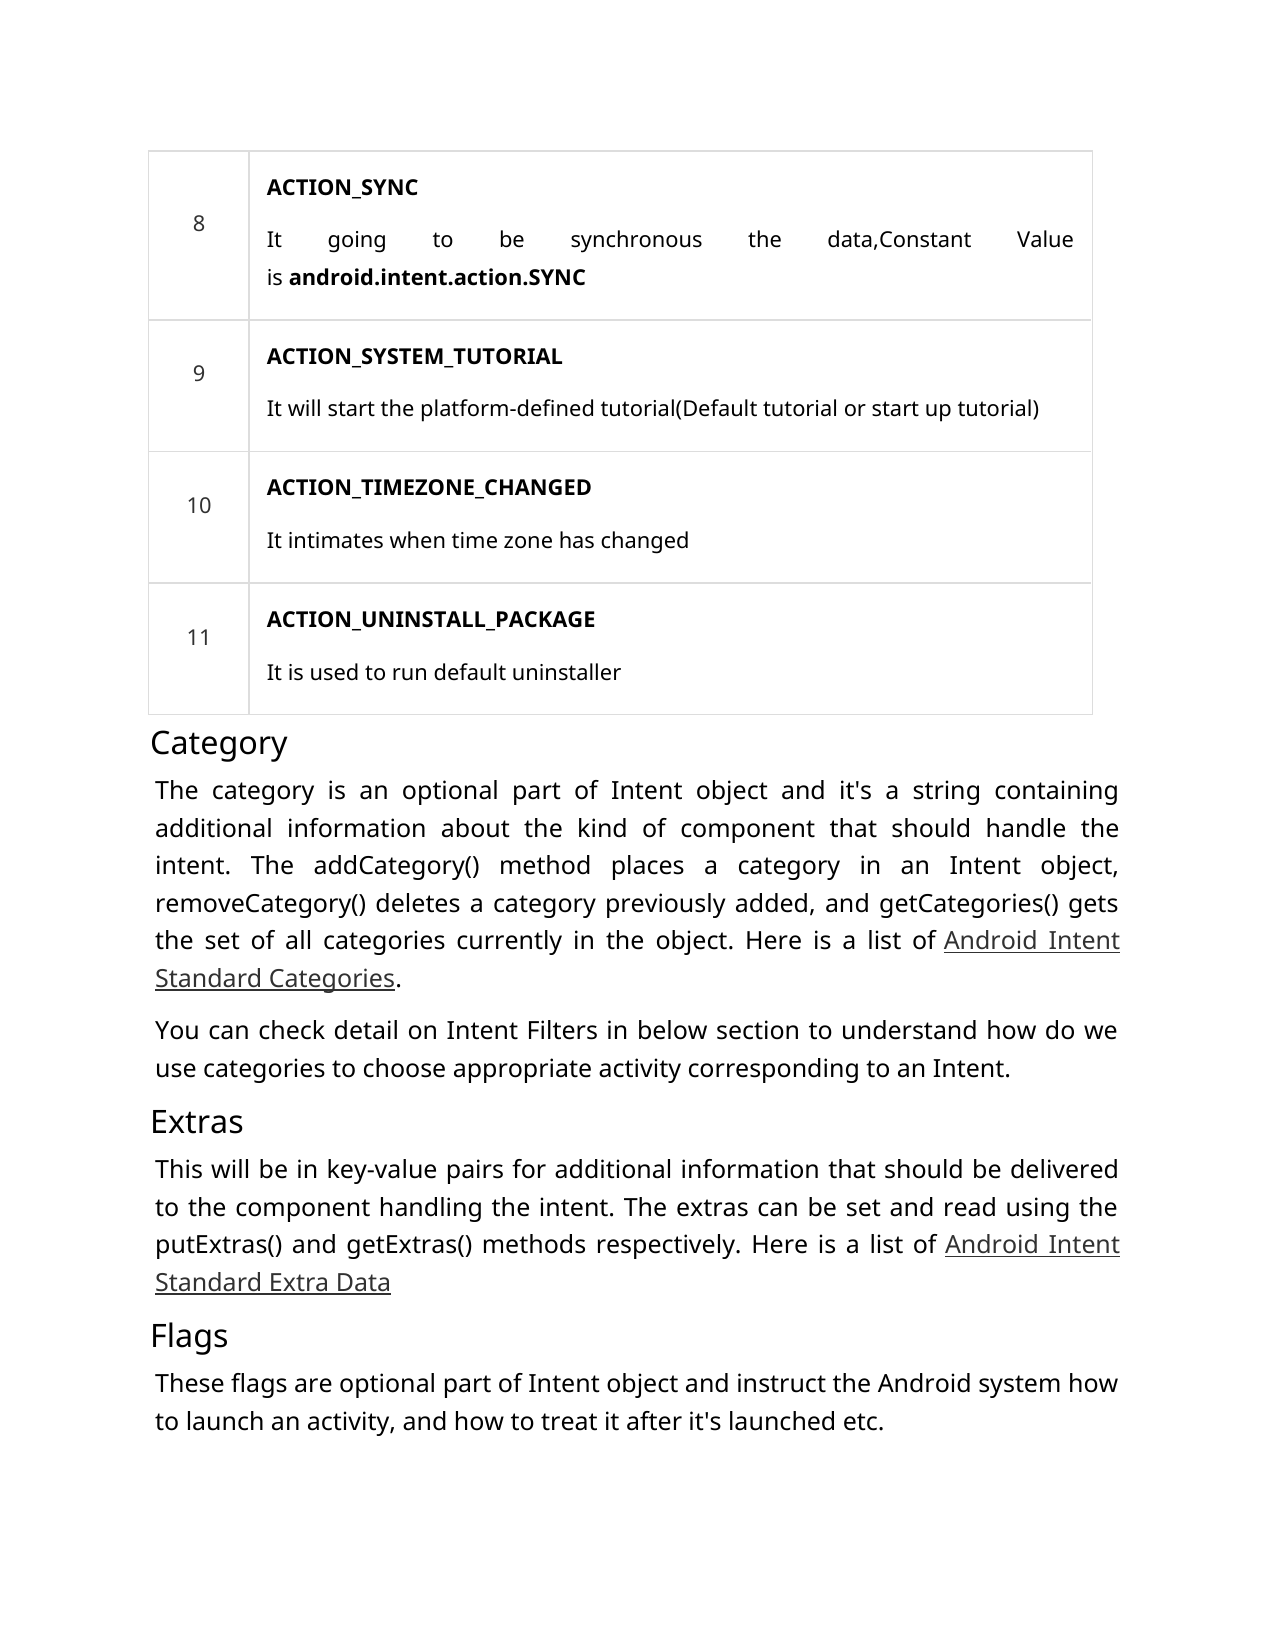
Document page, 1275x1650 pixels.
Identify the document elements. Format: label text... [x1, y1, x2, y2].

table_cell 8 [149, 152, 248, 319]
subtitle Extras [150, 1099, 1120, 1143]
text This will be in key-value pairs for additional information that should be delivered to the component handling the intent. The extras can be set and read using the putExtras() and getExtras() methods respectively. Here is a list of Android Intent Standard Extra Data [155, 1148, 1120, 1298]
table_cell ACTION_SYNC It going to be synchronous the data,Constant Value is android.intent.action.SYNC [250, 152, 1092, 319]
text You can check detail on Intent Filters in below section to understand how do we use categories to choose appropriate activity corresponding to an Intent. [155, 1009, 1120, 1084]
subtitle Flags [150, 1313, 1120, 1357]
text These flags are optional part of Intent object and instruct the Android system how to launch an activity, and how to treat it after it's launched etc. [155, 1362, 1120, 1437]
table_cell 11 [149, 584, 248, 714]
table_cell 10 [149, 452, 248, 582]
subtitle Category [150, 720, 1120, 764]
text The category is an optional part of Intent object and it's a string containing additional information about the kind of component that should handle the intent. The addCategory() method places a category in an Intent object, removeCategory() deletes a category previously added, and getCategories() gets the set of all categories currently in the object. Here is a list of Android Intent Standard Categories. [155, 769, 1120, 994]
table_cell ACTION_TIMEZONE_CHANGED It intimates when time zone has changed [250, 451, 1092, 582]
table_cell 9 [149, 321, 248, 451]
table_cell ACTION_SYSTEM_TUTORIAL It will start the platform-defined tutorial(Default tutorial or start up tutorial) [250, 319, 1092, 451]
table_cell ACTION_UNINSTALL_PACKAGE It is used to run default uninstaller [250, 582, 1092, 714]
